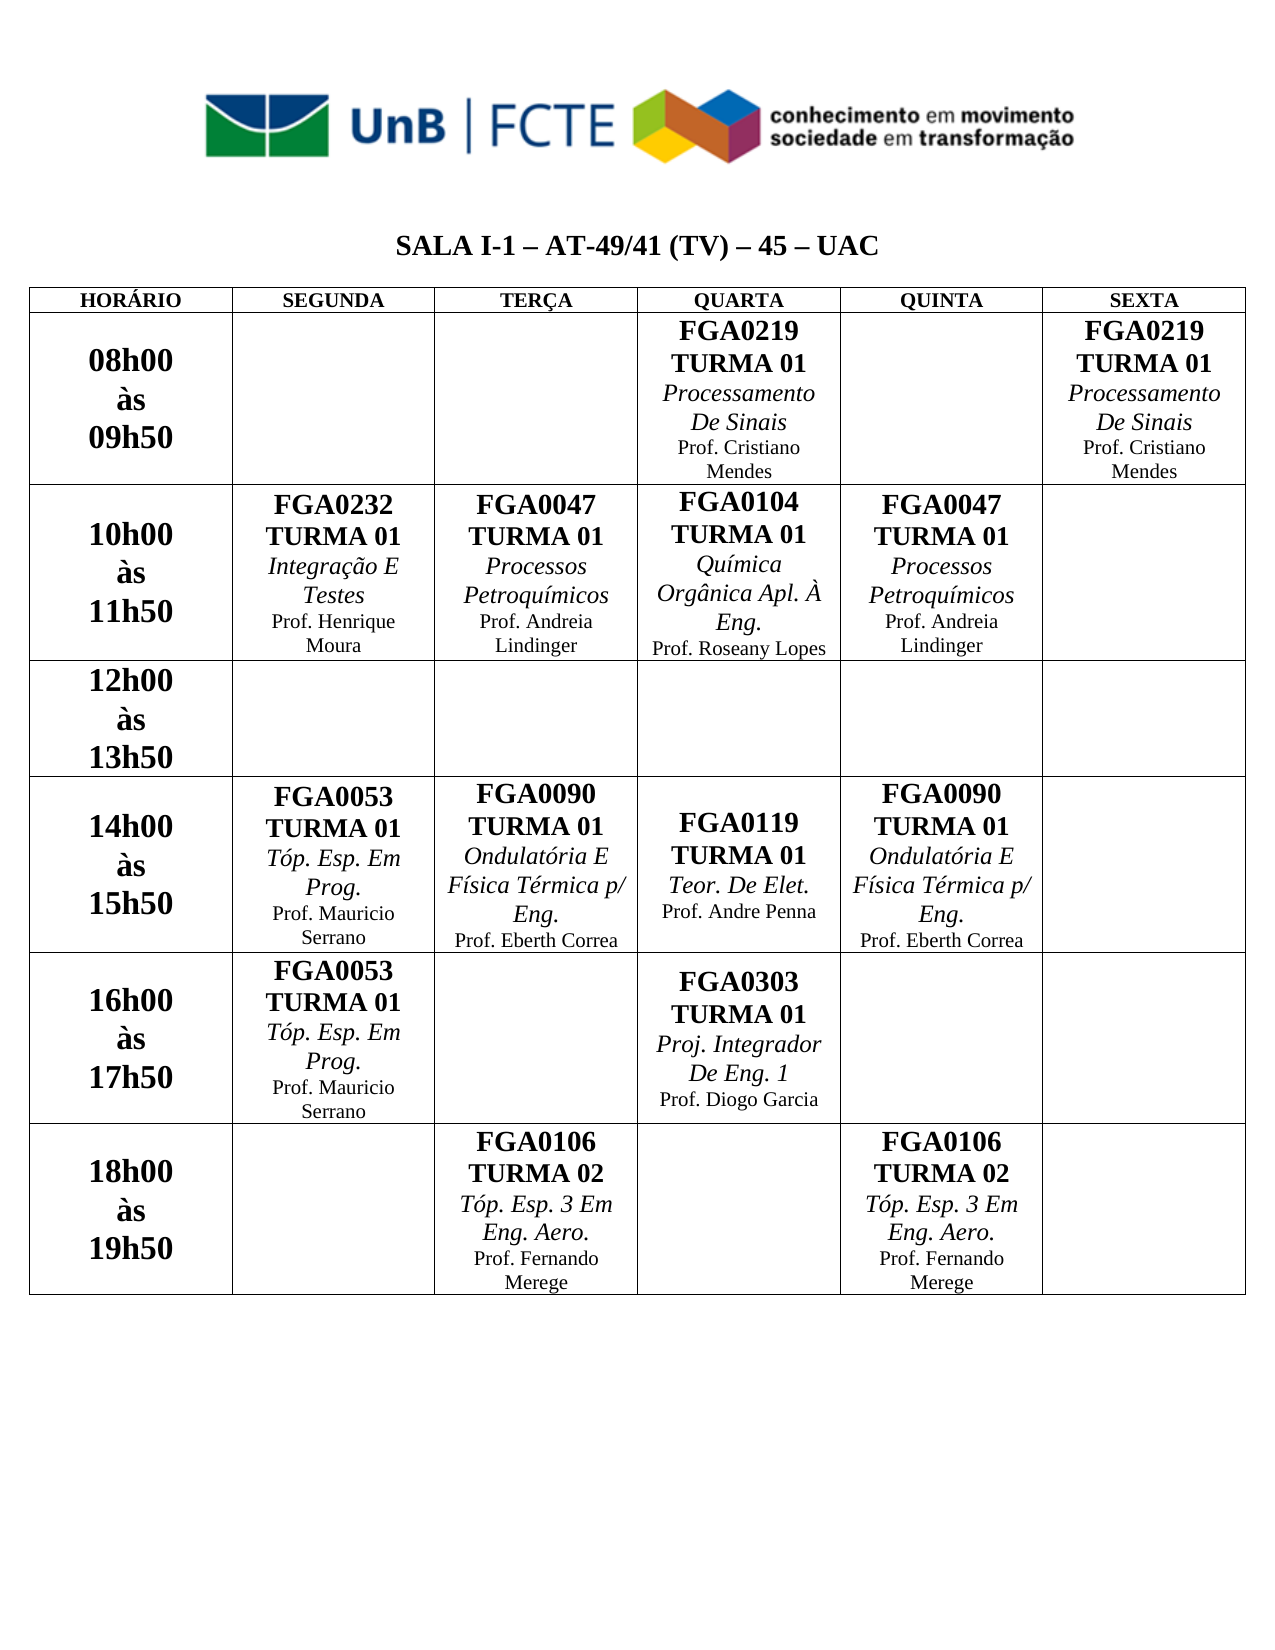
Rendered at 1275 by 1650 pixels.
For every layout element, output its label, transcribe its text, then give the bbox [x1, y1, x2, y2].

table_cell FGA0106 TURMA 02 Tóp. Esp. 3 Em Eng. Aero. Prof. Fernando Merege [841, 1124, 1042, 1294]
table_cell 12h00 às 13h50 [30, 661, 232, 776]
table_cell FGA0047 TURMA 01 Processos Petroquímicos Prof. Andreia Lindinger [435, 485, 637, 659]
picture [187, 75, 1088, 177]
table_cell [841, 661, 1042, 776]
table_cell FGA0219 TURMA 01 Processamento De Sinais Prof. Cristiano Mendes [638, 313, 840, 483]
table_header QUINTA [841, 288, 1042, 312]
table_header TERÇA [435, 288, 637, 312]
table_header QUARTA [638, 288, 840, 312]
text SALA I-1 – AT-49/41 (TV) – 45 – UAC [29, 228, 1246, 261]
table_cell [841, 953, 1042, 1123]
table_cell [435, 313, 637, 483]
table_cell 10h00 às 11h50 [30, 485, 232, 659]
table_cell FGA0104 TURMA 01 Química Orgânica Apl. À Eng. Prof. Roseany Lopes [638, 485, 840, 659]
table_cell [1043, 777, 1245, 952]
table_cell FGA0090 TURMA 01 Ondulatória E Física Térmica p/ Eng. Prof. Eberth Correa [841, 777, 1042, 952]
table_cell [233, 661, 434, 776]
table_cell [435, 953, 637, 1123]
table_cell [1043, 1124, 1245, 1294]
table_cell [638, 661, 840, 776]
table_cell FGA0303 TURMA 01 Proj. Integrador De Eng. 1 Prof. Diogo Garcia [638, 953, 840, 1123]
table_cell [1043, 661, 1245, 776]
table_cell [638, 1124, 840, 1294]
table_cell FGA0219 TURMA 01 Processamento De Sinais Prof. Cristiano Mendes [1043, 313, 1245, 483]
table_header SEXTA [1043, 288, 1245, 312]
table_cell 08h00 às 09h50 [30, 313, 232, 483]
table_cell 16h00 às 17h50 [30, 953, 232, 1123]
table_cell FGA0053 TURMA 01 Tóp. Esp. Em Prog. Prof. Mauricio Serrano [233, 777, 434, 952]
table_cell [1043, 953, 1245, 1123]
table_cell FGA0047 TURMA 01 Processos Petroquímicos Prof. Andreia Lindinger [841, 485, 1042, 659]
table_cell FGA0119 TURMA 01 Teor. De Elet. Prof. Andre Penna [638, 777, 840, 952]
table_cell FGA0232 TURMA 01 Integração E Testes Prof. Henrique Moura [233, 485, 434, 659]
table_header SEGUNDA [233, 288, 434, 312]
table_cell 14h00 às 15h50 [30, 777, 232, 952]
table_cell FGA0090 TURMA 01 Ondulatória E Física Térmica p/ Eng. Prof. Eberth Correa [435, 777, 637, 952]
table_cell FGA0053 TURMA 01 Tóp. Esp. Em Prog. Prof. Mauricio Serrano [233, 953, 434, 1123]
table_cell [435, 661, 637, 776]
table_cell [233, 1124, 434, 1294]
table_header HORÁRIO [30, 288, 232, 312]
table_cell [233, 313, 434, 483]
table_cell [1043, 485, 1245, 659]
table_cell 18h00 às 19h50 [30, 1124, 232, 1294]
table_cell FGA0106 TURMA 02 Tóp. Esp. 3 Em Eng. Aero. Prof. Fernando Merege [435, 1124, 637, 1294]
table_cell [841, 313, 1042, 483]
